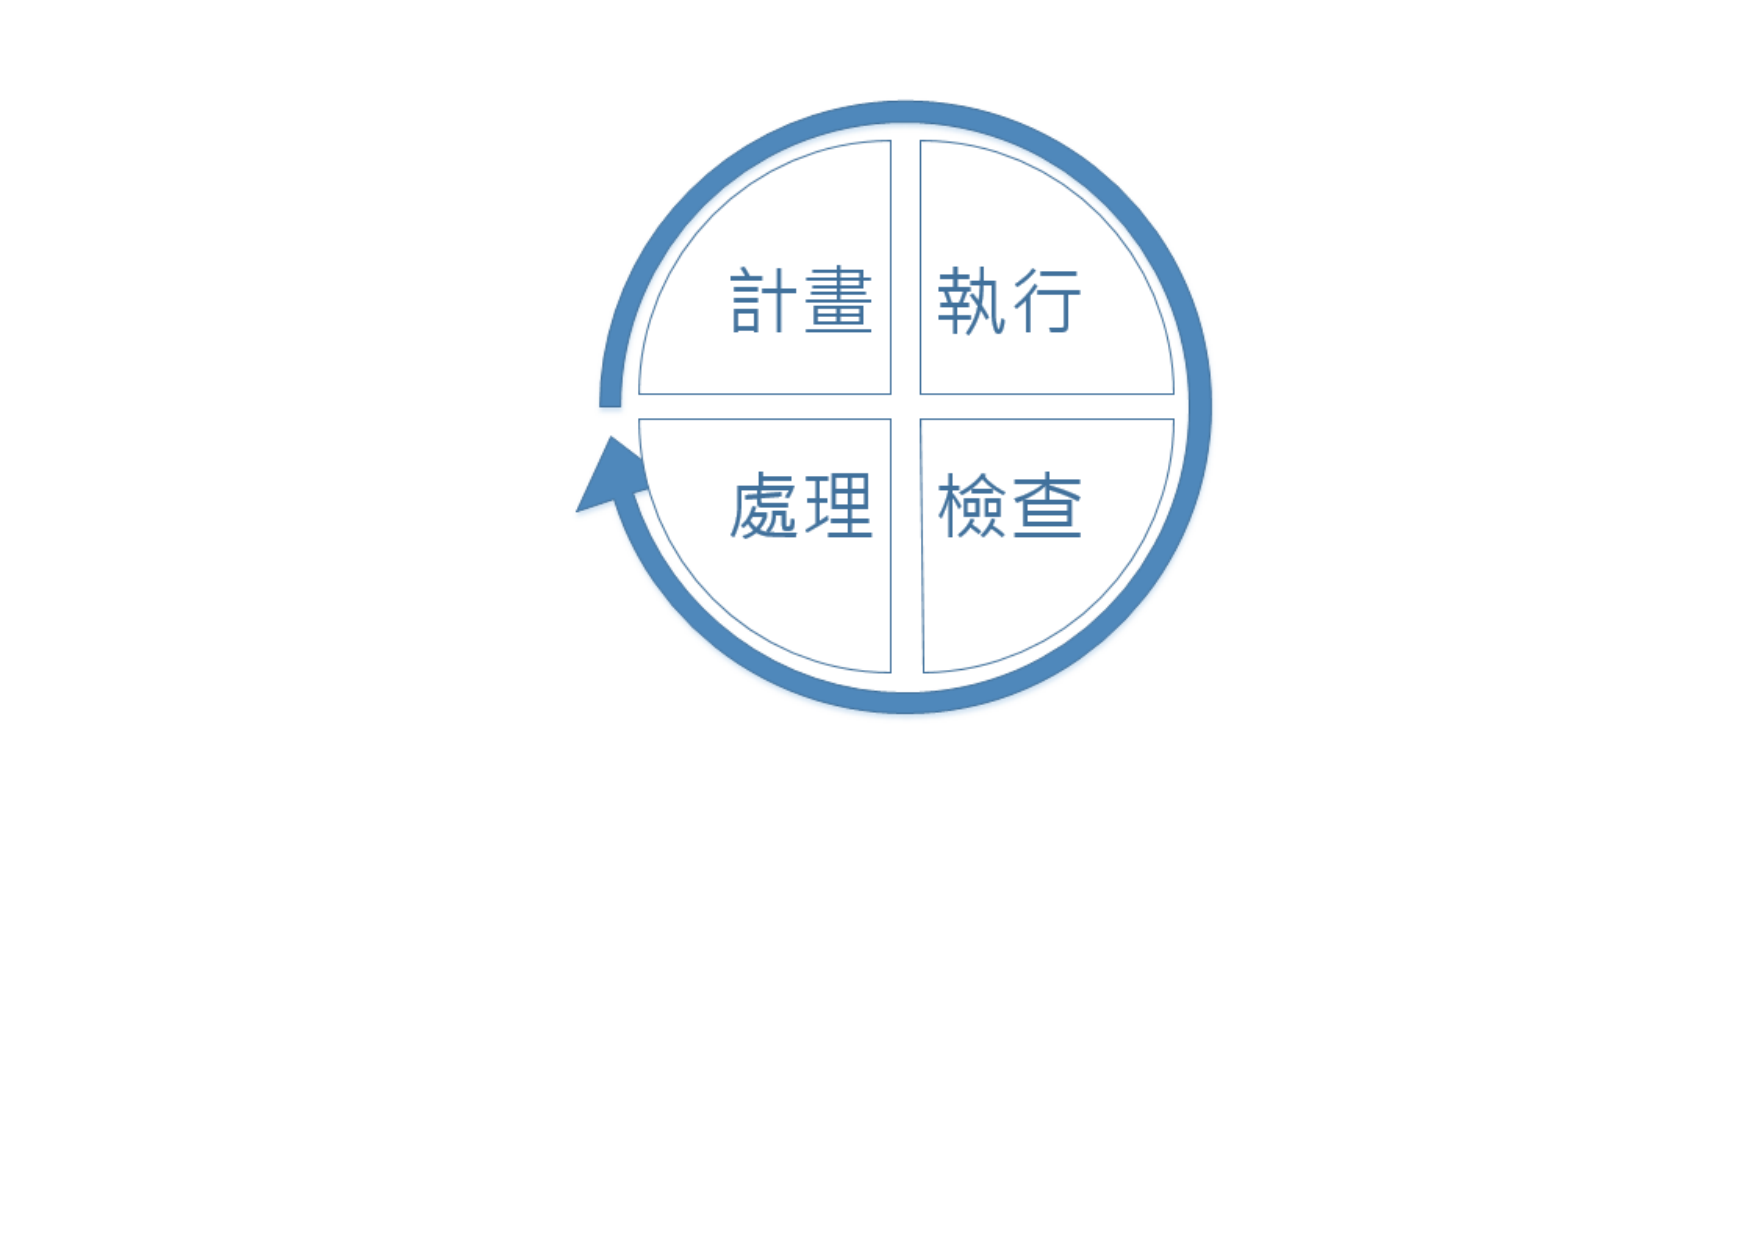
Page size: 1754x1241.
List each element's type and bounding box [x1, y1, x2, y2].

picture [551, 76, 1253, 741]
